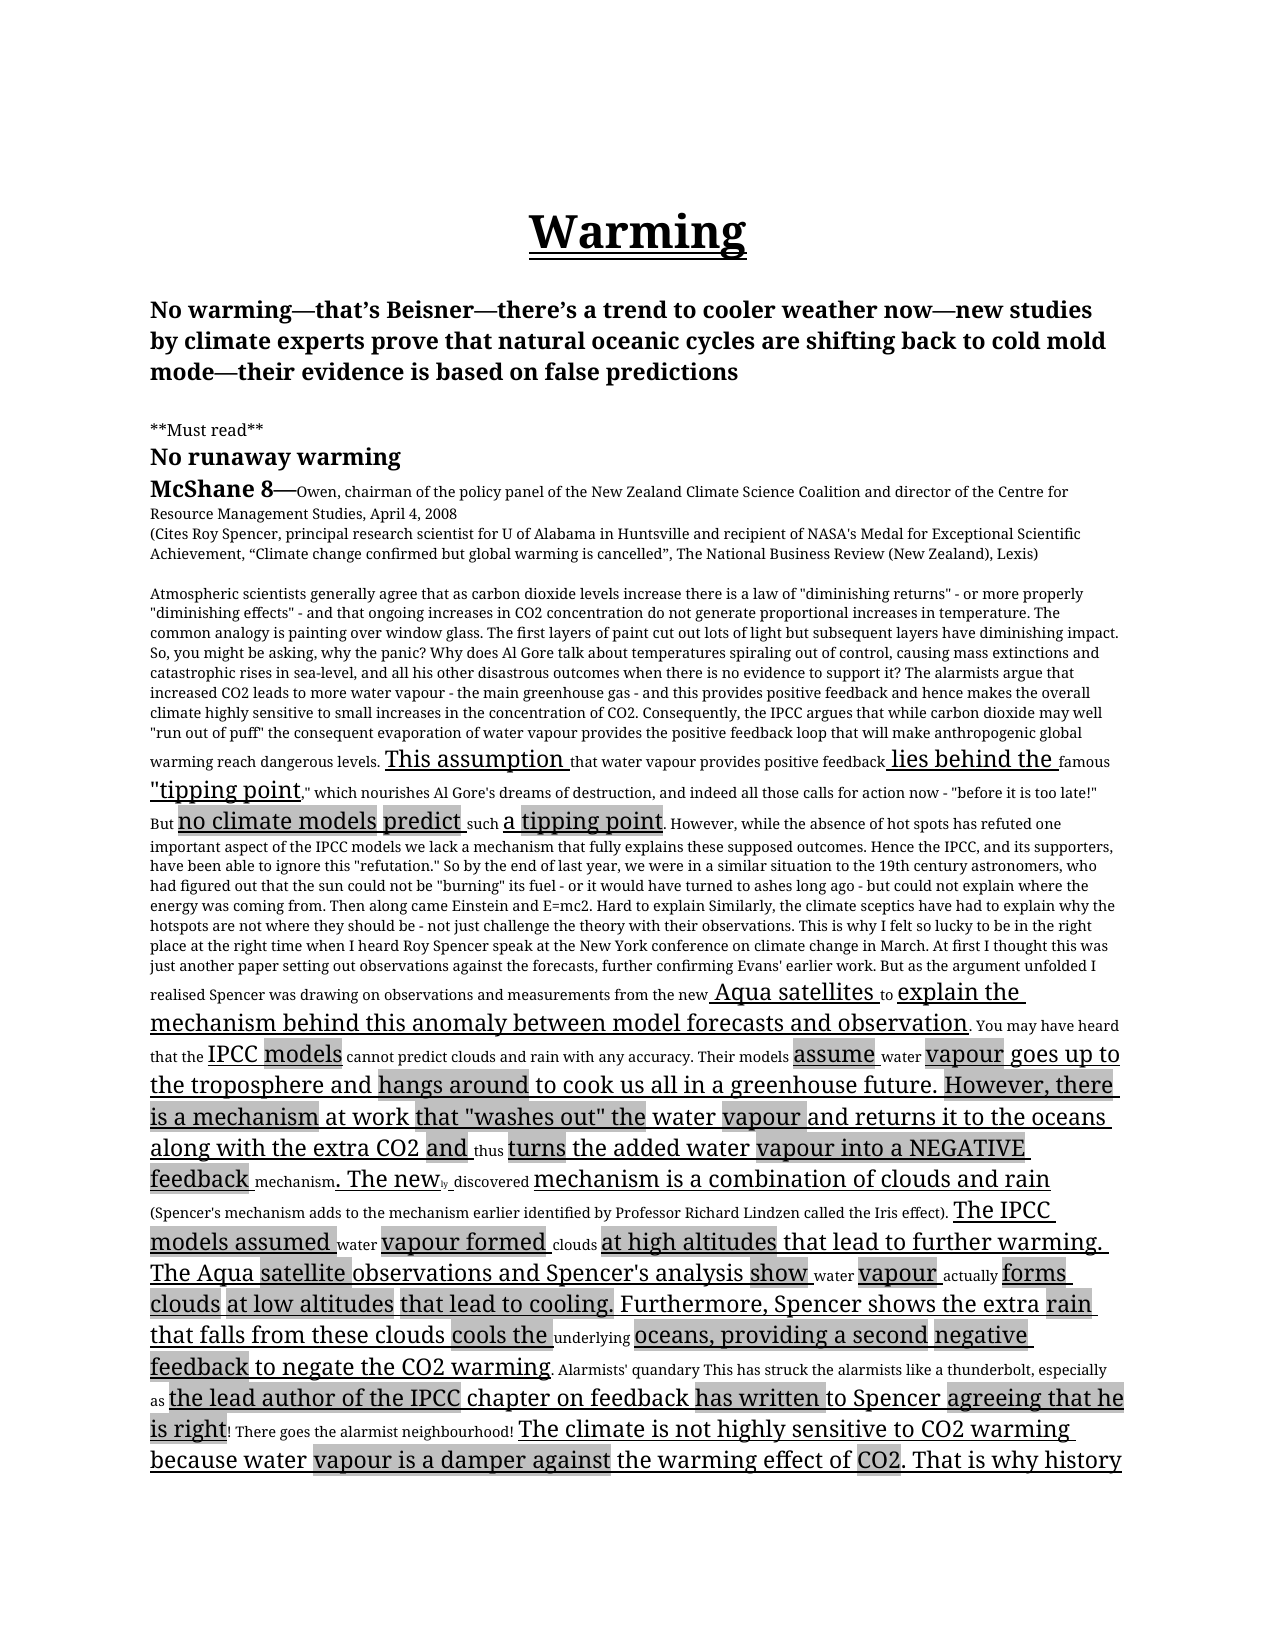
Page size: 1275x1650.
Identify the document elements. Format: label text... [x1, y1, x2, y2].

subtitle Warming [150, 200, 1125, 262]
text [150, 583, 1125, 1476]
text No runaway warming [150, 441, 1125, 473]
text **Must read** [150, 419, 1125, 441]
text (Cites Roy Spencer, principal research scientist for U of Alabama in Huntsville and recipient of NASA's Medal for Exceptional Scientific Achievement, “Climate change confirmed but global warming is cancelled”, The National Business Review (New Zealand), Lexis) [150, 524, 1125, 563]
text No warming—that’s Beisner—there’s a trend to cooler weather now—new studies by climate experts prove that natural oceanic cycles are shifting back to cold mold mode—their evidence is based on false predictions [150, 294, 1125, 387]
text McShane 8—Owen, chairman of the policy panel of the New Zealand Climate Science Coalition and director of the Centre for Resource Management Studies, April 4, 2008 [150, 473, 1125, 524]
